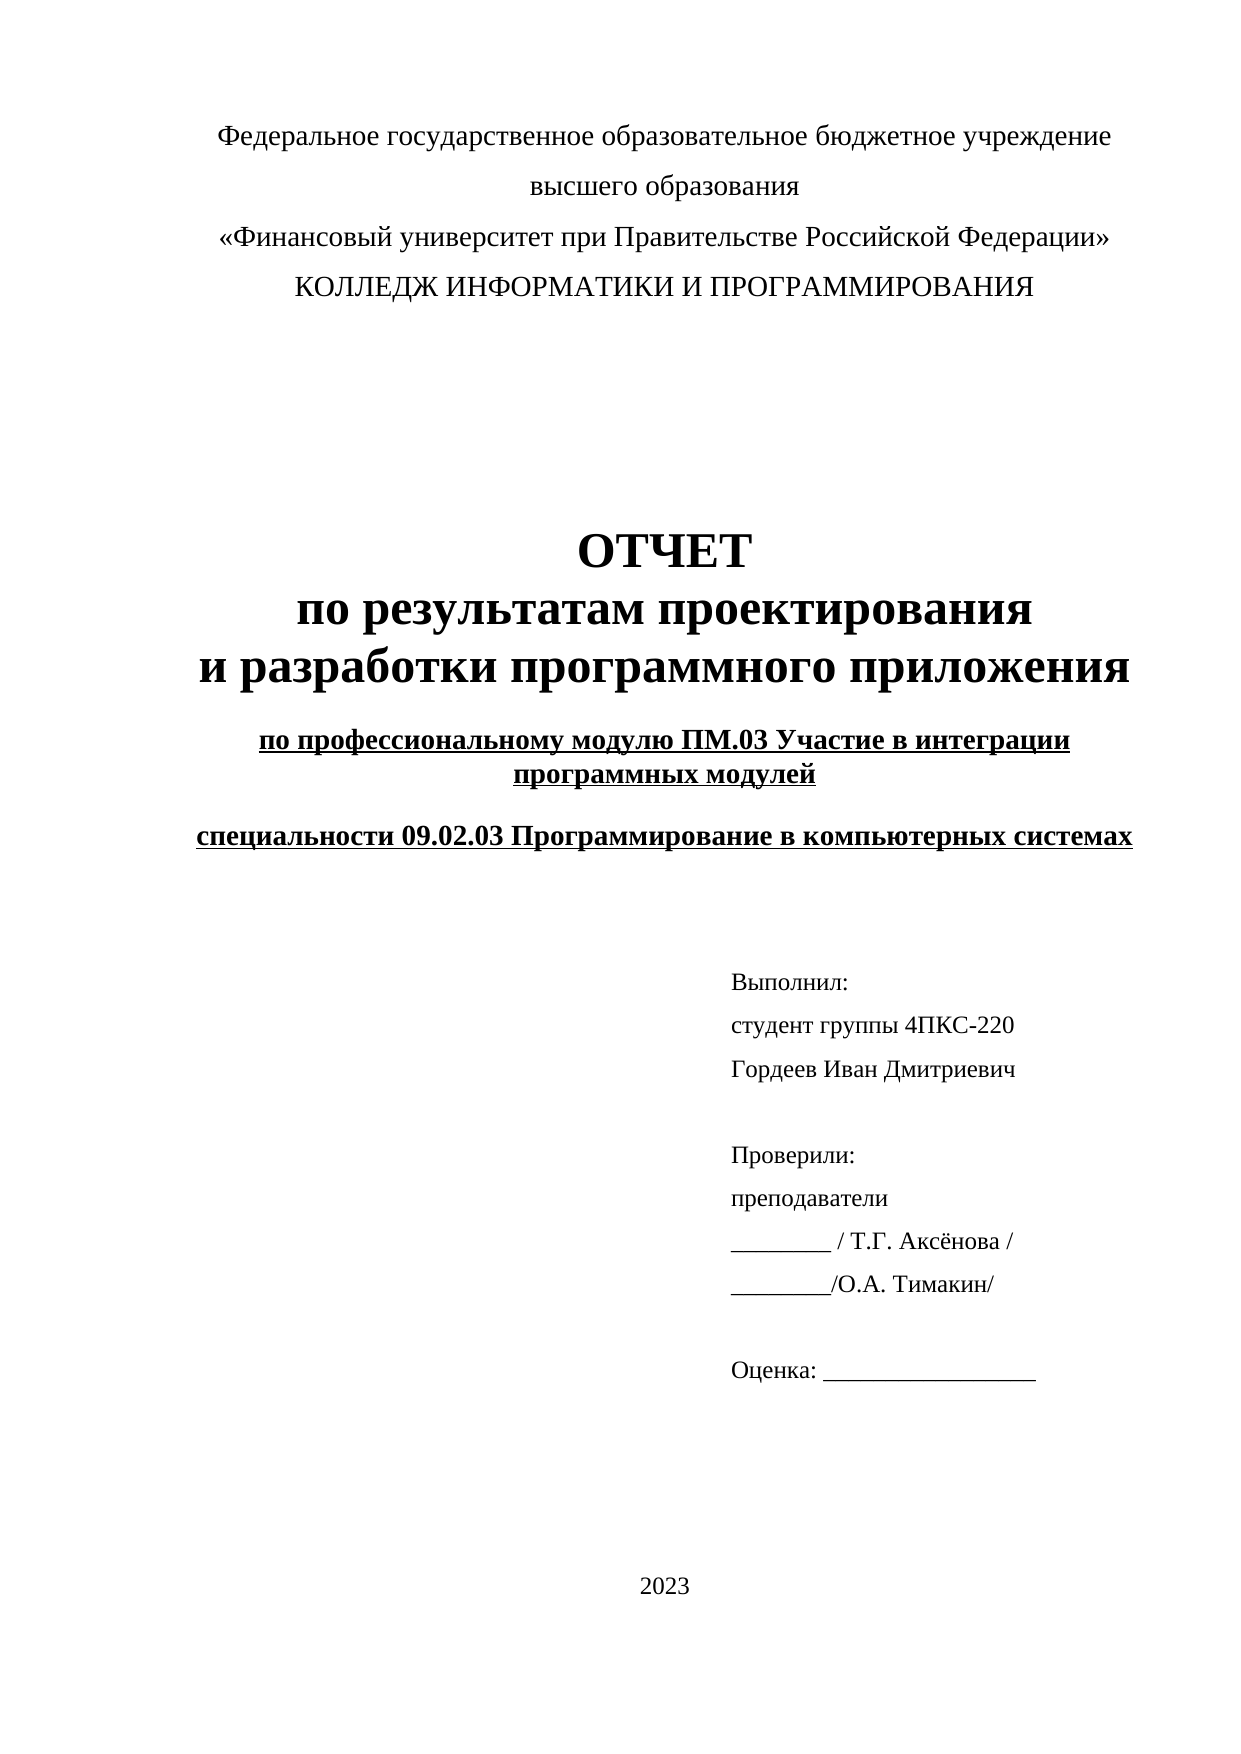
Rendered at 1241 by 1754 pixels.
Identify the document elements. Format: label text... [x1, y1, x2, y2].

text Гордеев Иван Дмитриевич [731, 1054, 1152, 1082]
text КОЛЛЕДЖ ИНФОРМАТИКИ И ПРОГРАММИРОВАНИЯ [177, 269, 1152, 303]
text Выполнил: [731, 967, 1152, 996]
text по профессиональному модулю ПМ.03 Участие в интеграции программных модулей [177, 722, 1152, 789]
text Проверили: [731, 1140, 1152, 1169]
text по результатам проектирования [177, 578, 1152, 636]
text и разработки программного приложения [177, 636, 1152, 693]
text Федеральное государственное образовательное бюджетное учреждение высшего образования [177, 118, 1152, 202]
text ОТЧЕТ [177, 521, 1152, 578]
text «Финансовый университет при Правительстве Российской Федерации» [177, 219, 1152, 252]
text преподаватели [731, 1183, 1152, 1212]
text специальности 09.02.03 Программирование в компьютерных системах [177, 818, 1152, 852]
text Оценка: _________________ [731, 1356, 1152, 1384]
text ________ / Т.Г. Аксёнова / [731, 1226, 1152, 1255]
text 2023 [177, 1571, 1152, 1600]
text студент группы 4ПКС-220 [731, 1011, 1152, 1039]
text ________/О.А. Тимакин/ [731, 1269, 1152, 1298]
